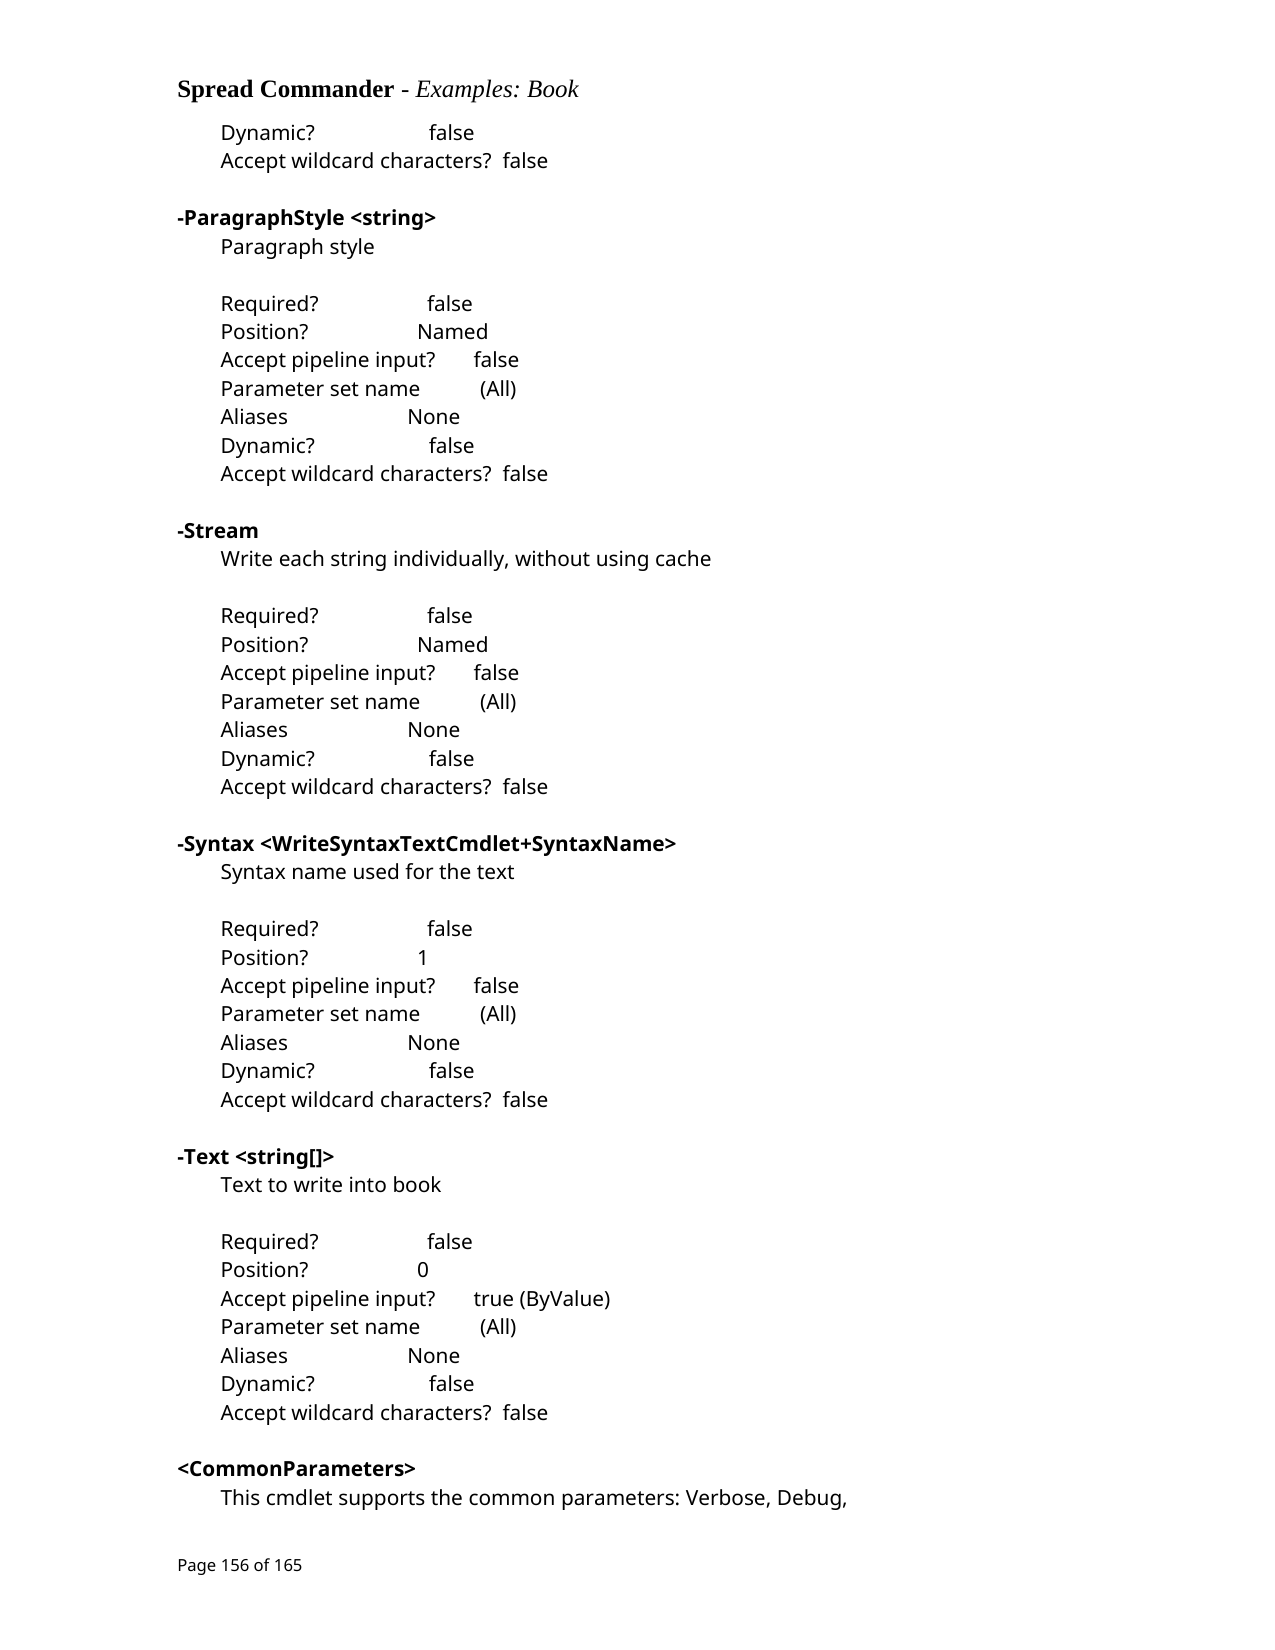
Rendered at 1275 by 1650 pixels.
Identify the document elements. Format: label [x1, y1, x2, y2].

text [177, 118, 1186, 1511]
